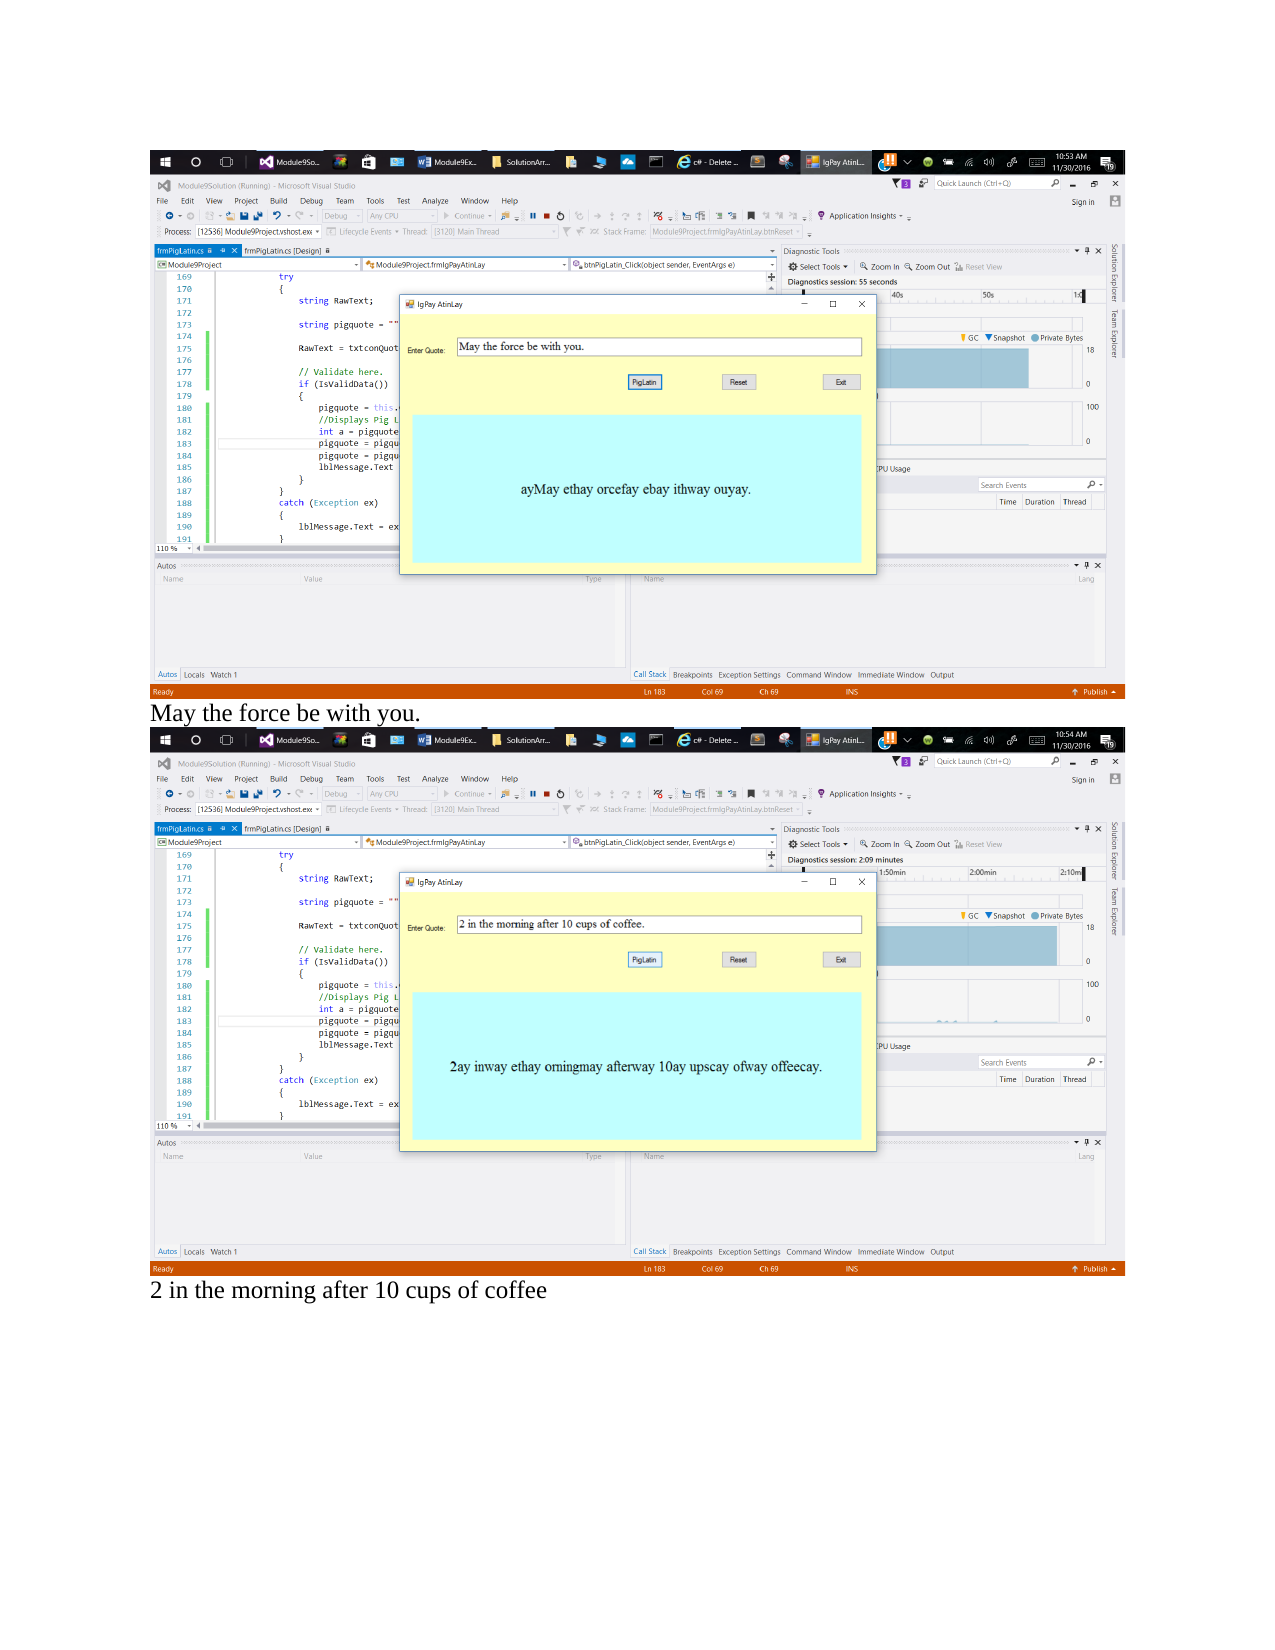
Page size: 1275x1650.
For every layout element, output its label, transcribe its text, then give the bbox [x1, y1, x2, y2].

picture [150, 150, 1125, 699]
picture [150, 727, 1125, 1276]
text 2 in the morning after 10 cups of coffee [150, 1276, 1125, 1304]
text May the force be with you. [150, 699, 1125, 727]
